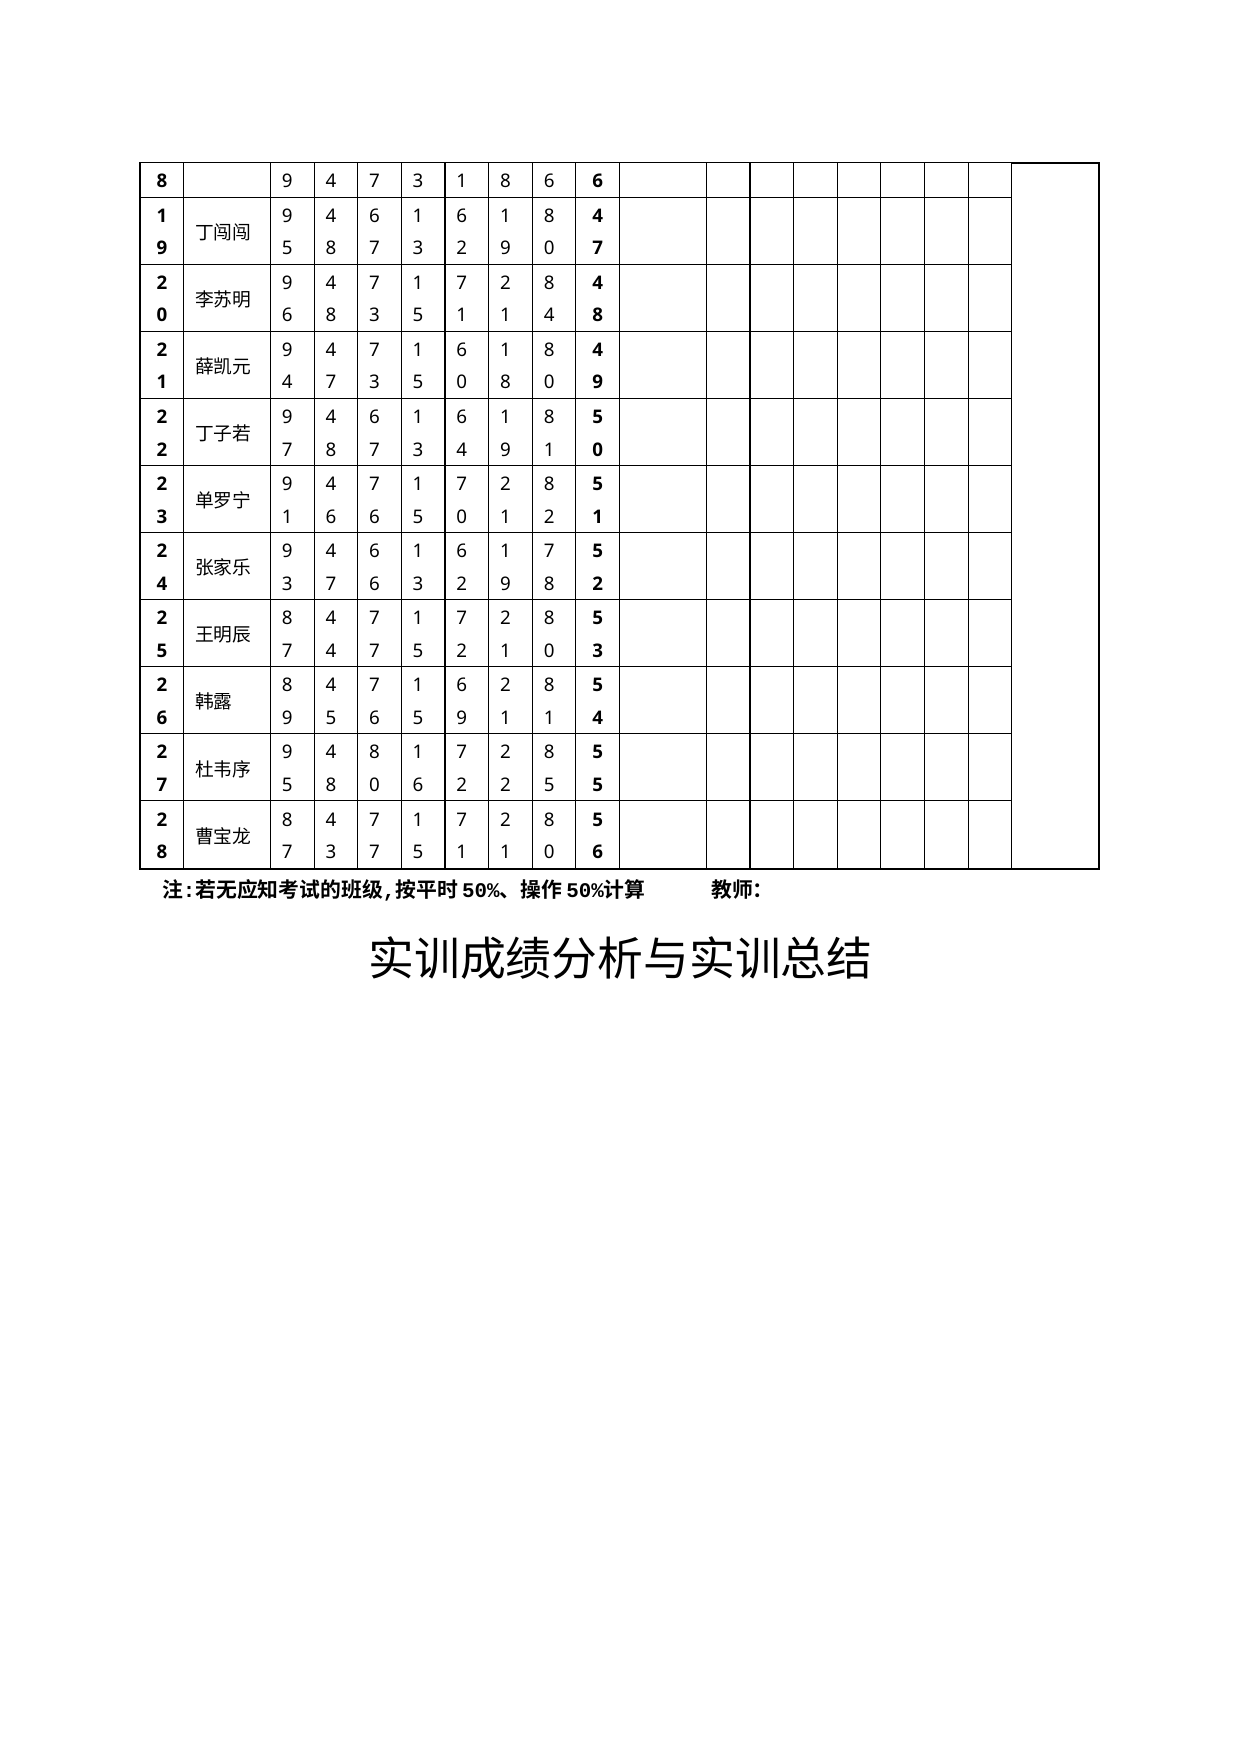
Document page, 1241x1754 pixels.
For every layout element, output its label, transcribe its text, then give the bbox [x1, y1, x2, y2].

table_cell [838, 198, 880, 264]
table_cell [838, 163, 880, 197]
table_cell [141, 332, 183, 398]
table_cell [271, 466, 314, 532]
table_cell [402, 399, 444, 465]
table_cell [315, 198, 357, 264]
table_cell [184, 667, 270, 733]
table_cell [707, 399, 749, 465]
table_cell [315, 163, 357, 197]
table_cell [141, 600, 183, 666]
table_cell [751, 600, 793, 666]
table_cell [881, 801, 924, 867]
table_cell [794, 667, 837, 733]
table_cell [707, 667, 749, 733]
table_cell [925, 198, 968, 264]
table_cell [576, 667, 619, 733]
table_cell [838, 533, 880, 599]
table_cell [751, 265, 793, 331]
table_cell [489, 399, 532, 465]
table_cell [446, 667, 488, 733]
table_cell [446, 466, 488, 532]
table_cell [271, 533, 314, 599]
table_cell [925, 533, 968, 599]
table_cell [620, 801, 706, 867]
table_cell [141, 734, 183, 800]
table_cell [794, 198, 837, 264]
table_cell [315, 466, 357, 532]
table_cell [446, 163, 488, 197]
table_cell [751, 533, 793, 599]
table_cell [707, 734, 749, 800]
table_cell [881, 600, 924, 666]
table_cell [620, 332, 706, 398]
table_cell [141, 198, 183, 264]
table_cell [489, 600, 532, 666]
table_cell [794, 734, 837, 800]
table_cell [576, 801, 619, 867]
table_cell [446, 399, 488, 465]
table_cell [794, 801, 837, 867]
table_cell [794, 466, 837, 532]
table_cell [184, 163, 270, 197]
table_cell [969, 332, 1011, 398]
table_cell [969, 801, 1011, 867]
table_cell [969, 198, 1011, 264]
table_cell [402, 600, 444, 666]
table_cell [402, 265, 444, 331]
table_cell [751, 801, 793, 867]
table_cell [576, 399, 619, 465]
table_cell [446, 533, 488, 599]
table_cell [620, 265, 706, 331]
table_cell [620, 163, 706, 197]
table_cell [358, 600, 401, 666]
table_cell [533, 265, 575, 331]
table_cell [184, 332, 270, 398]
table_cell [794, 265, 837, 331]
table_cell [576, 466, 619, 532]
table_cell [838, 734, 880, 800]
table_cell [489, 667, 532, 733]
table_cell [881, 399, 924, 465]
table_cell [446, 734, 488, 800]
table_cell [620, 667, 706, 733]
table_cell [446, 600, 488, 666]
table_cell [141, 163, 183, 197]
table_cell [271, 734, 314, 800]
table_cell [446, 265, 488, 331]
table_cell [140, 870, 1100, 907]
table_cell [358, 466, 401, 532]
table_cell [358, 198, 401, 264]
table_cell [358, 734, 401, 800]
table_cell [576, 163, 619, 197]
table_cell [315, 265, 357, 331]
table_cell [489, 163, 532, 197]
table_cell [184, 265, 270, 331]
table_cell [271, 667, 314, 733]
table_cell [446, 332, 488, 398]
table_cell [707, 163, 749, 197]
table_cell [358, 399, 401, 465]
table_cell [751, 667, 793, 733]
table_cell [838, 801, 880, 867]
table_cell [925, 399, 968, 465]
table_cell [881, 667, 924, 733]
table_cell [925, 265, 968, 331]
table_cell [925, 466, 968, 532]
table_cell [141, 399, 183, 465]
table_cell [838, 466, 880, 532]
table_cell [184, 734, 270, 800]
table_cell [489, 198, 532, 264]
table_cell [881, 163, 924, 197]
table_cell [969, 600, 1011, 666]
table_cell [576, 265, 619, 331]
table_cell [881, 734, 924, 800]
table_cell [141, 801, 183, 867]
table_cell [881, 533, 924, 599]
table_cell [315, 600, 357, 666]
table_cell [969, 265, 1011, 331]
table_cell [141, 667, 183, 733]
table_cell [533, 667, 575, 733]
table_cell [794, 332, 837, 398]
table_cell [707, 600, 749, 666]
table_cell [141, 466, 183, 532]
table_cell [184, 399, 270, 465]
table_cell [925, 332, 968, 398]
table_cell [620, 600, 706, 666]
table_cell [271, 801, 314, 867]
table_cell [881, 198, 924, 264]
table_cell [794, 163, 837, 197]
text 实训成绩分析与实训总结 [165, 907, 1075, 1004]
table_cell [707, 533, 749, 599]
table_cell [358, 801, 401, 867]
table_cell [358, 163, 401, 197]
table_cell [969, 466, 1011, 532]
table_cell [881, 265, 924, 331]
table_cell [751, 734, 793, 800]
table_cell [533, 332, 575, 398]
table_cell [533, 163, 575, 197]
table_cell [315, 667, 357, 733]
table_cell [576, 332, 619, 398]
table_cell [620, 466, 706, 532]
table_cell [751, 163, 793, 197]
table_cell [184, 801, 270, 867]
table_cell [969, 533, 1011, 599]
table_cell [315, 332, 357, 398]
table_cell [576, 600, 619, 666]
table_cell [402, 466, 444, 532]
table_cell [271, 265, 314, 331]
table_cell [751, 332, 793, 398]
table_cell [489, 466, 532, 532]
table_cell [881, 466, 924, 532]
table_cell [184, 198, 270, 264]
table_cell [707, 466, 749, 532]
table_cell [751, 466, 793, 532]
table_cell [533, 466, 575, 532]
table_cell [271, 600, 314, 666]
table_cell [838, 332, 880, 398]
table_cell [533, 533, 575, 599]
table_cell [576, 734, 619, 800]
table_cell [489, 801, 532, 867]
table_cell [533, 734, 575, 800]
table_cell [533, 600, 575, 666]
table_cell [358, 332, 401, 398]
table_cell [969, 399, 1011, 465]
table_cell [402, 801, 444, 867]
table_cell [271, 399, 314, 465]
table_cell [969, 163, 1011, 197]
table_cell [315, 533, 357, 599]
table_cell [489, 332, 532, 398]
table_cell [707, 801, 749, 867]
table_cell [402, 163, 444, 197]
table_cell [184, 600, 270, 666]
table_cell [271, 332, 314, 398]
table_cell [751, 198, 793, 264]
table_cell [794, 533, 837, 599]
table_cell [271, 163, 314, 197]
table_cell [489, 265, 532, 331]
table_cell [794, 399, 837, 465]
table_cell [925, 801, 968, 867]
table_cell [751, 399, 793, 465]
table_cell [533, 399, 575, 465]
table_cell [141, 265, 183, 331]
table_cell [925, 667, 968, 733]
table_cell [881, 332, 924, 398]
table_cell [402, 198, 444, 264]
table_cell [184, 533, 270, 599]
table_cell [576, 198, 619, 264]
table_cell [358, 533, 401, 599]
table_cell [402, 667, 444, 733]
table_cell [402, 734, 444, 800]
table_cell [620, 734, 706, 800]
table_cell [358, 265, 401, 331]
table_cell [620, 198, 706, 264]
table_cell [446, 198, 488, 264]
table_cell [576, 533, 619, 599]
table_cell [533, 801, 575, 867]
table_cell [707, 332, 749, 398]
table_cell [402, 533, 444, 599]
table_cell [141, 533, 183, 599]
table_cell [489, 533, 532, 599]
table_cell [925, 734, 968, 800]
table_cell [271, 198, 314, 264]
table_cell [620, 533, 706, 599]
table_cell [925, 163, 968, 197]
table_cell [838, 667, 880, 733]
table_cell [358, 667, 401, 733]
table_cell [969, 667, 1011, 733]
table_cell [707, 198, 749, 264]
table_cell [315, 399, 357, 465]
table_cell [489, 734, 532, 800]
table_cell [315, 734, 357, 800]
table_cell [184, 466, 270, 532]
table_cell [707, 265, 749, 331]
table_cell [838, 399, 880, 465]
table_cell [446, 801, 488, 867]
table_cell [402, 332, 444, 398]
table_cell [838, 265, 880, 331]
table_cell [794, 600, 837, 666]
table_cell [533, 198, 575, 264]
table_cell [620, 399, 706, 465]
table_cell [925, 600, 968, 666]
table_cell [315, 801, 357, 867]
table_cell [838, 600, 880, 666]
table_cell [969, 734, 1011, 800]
